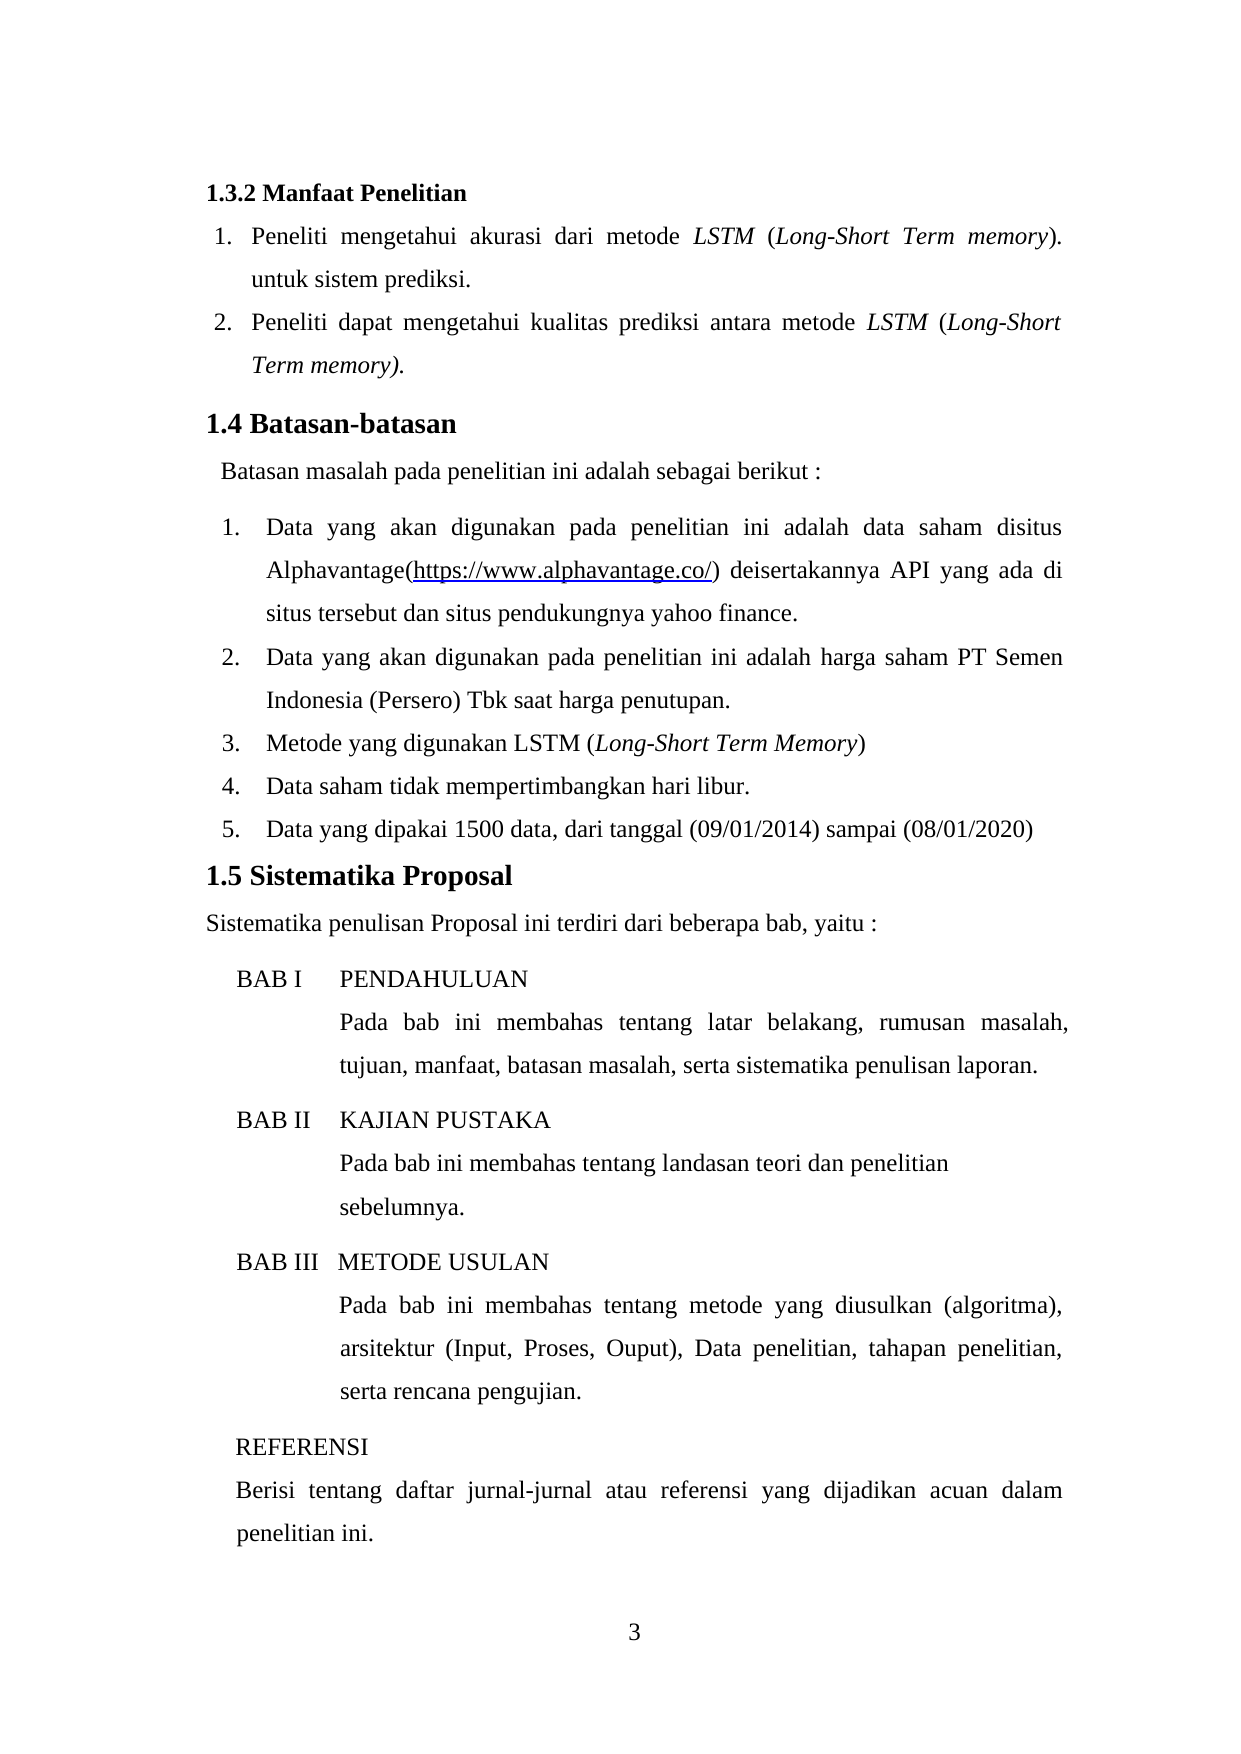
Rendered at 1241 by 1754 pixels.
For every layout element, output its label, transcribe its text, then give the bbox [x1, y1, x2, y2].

list Data saham tidak mempertimbangkan hari libur. [222, 771, 1063, 800]
subtitle 1.3.2 Manfaat Penelitian [206, 178, 1063, 207]
text Pada bab ini membahas tentang metode yang diusulkan (algoritma), arsitektur (Input, Proses, Ouput), Data penelitian, tahapan penelitian, serta rencana pengujian. [338, 1290, 1063, 1405]
list Data yang dipakai 1500 data, dari tanggal (09/01/2014) sampai (08/01/2020) [222, 814, 1063, 843]
list Data yang akan digunakan pada penelitian ini adalah data saham disitus Alphavantage(https://www.alphavantage.co/) deisertakannya API yang ada di situs tersebut dan situs pendukungnya yahoo finance. [221, 512, 1063, 627]
subtitle 1.4 Batasan-batasan [206, 406, 1063, 440]
text Sistematika penulisan Proposal ini terdiri dari beberapa bab, yaitu : [206, 908, 1063, 937]
table_header BAB I [236, 964, 339, 1105]
table_header PENDAHULUAN Pada bab ini membahas tentang latar belakang, rumusan masalah, tujuan, manfaat, batasan masalah, serta sistematika penulisan laporan. [339, 964, 1069, 1105]
list Data yang akan digunakan pada penelitian ini adalah harga saham PT Semen Indonesia (Persero) Tbk saat harga penutupan. [221, 642, 1063, 714]
list Peneliti mengetahui akurasi dari metode LSTM (Long-Short Term memory). untuk sistem prediksi. [214, 221, 1063, 293]
table_cell KAJIAN PUSTAKA Pada bab ini membahas tentang landasan teori dan penelitian sebelumnya. [339, 1105, 1069, 1247]
table_cell BAB II [236, 1105, 339, 1247]
list Metode yang digunakan LSTM (Long-Short Term Memory) [222, 728, 1063, 757]
text REFERENSI [235, 1432, 1063, 1461]
text Berisi tentang daftar jurnal-jurnal atau referensi yang dijadikan acuan dalam penelitian ini. [235, 1475, 1063, 1547]
text Batasan masalah pada penelitian ini adalah sebagai berikut : [220, 456, 1063, 485]
subtitle 1.5 Sistematika Proposal [206, 858, 1063, 891]
list Peneliti dapat mengetahui kualitas prediksi antara metode LSTM (Long-Short Term memory). [214, 307, 1063, 379]
table_cell BAB III METODE USULAN [236, 1247, 1069, 1290]
